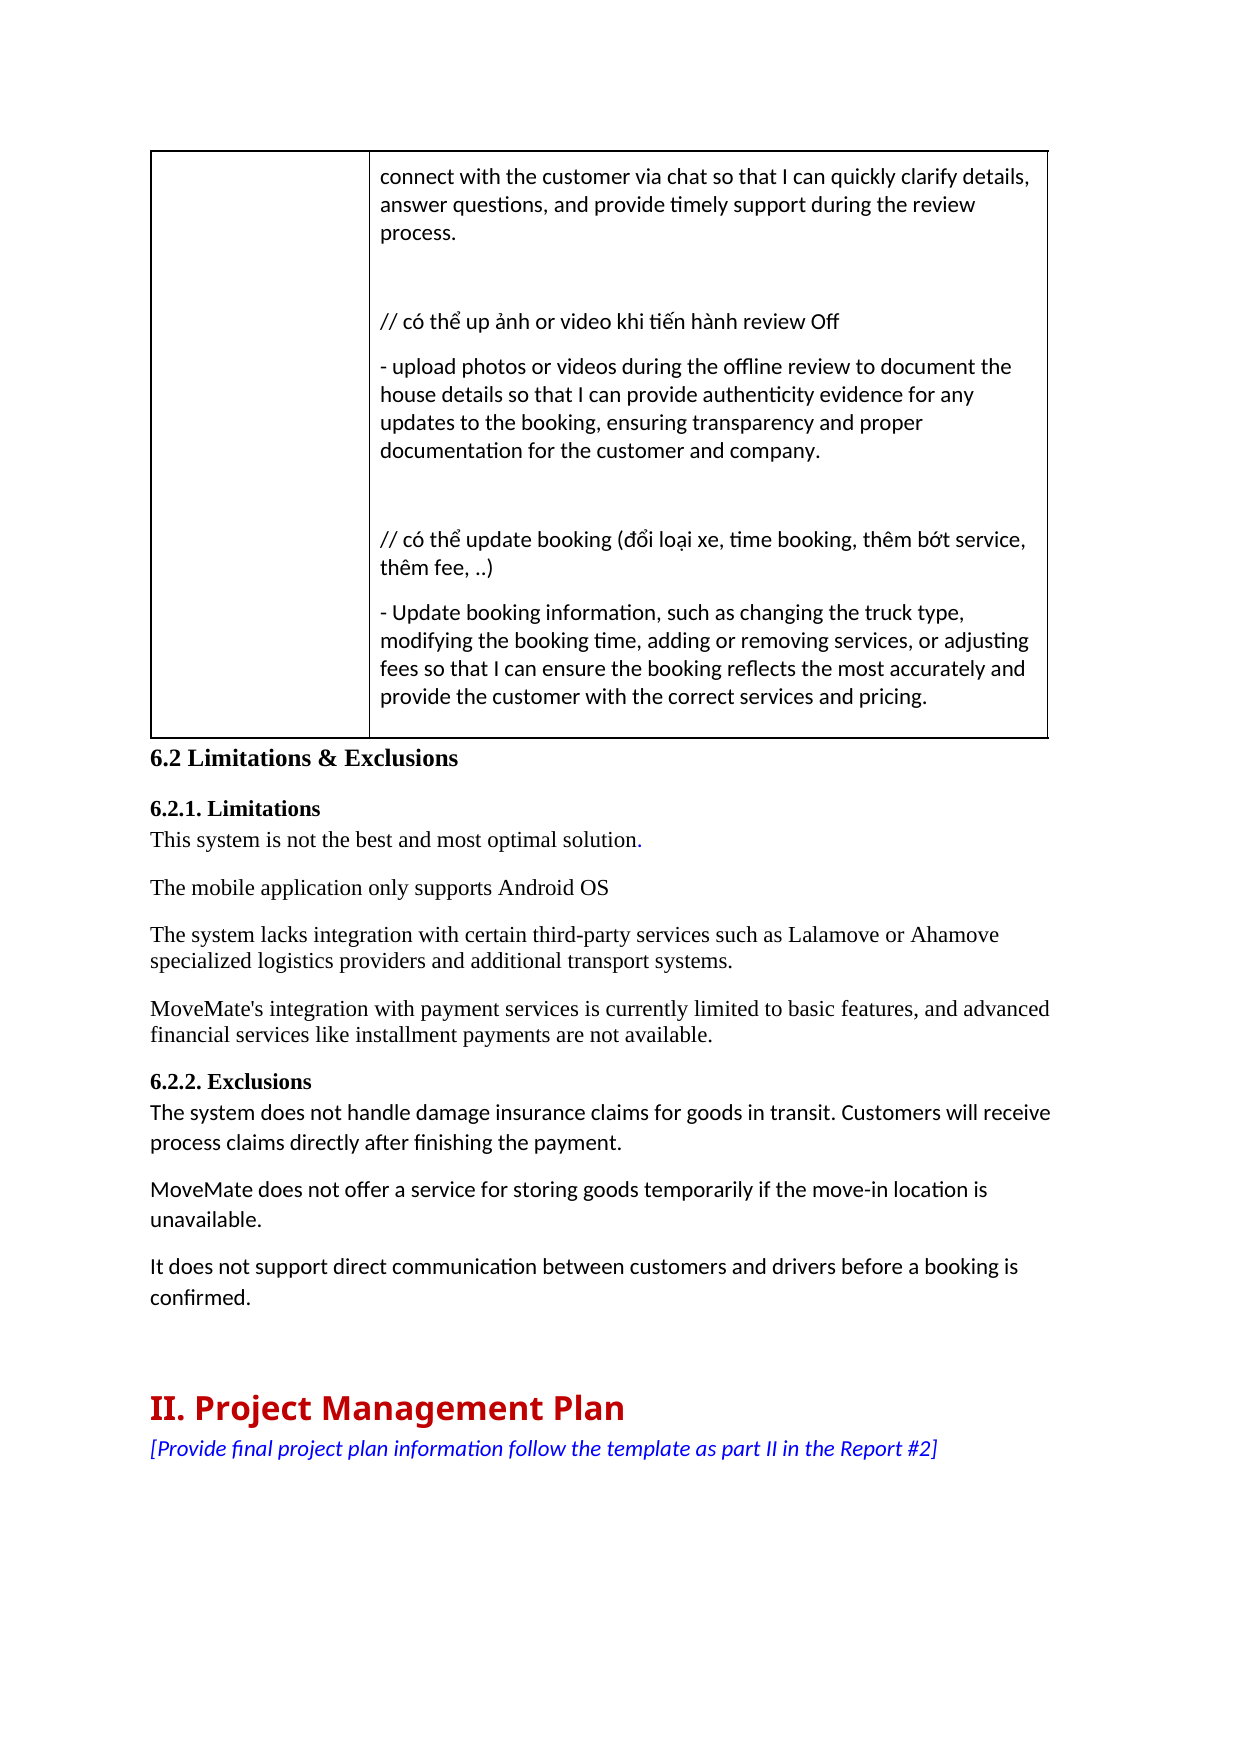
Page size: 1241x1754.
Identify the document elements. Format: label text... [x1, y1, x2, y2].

subtitle 6.2.1. Limitations [150, 795, 1093, 821]
text MoveMate's integration with payment services is currently limited to basic features, and advanced financial services like installment payments are not available. [150, 994, 1093, 1047]
text The system does not handle damage insurance claims for goods in transit. Customers will receive process claims directly after finishing the payment. [150, 1098, 1093, 1157]
subtitle 6.2.2. Exclusions [150, 1068, 1093, 1094]
text MoveMate does not offer a service for storing goods temporarily if the move-in location is unavailable. [150, 1175, 1093, 1234]
text [Provide final project plan information follow the template as part II in the Report #2] [150, 1434, 1093, 1462]
text This system is not the best and most optimal solution. [150, 825, 1093, 853]
subtitle 6.2 Limitations & Exclusions [150, 743, 1093, 772]
text It does not support direct communication between customers and drivers before a booking is confirmed. [150, 1252, 1093, 1311]
text The mobile application only supports Android OS [150, 874, 1093, 900]
subtitle II. Project Management Plan [150, 1385, 1093, 1430]
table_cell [370, 152, 1047, 737]
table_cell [152, 152, 369, 737]
text The system lacks integration with certain third-party services such as Lalamove or Ahamove specialized logistics providers and additional transport systems. [150, 921, 1093, 974]
